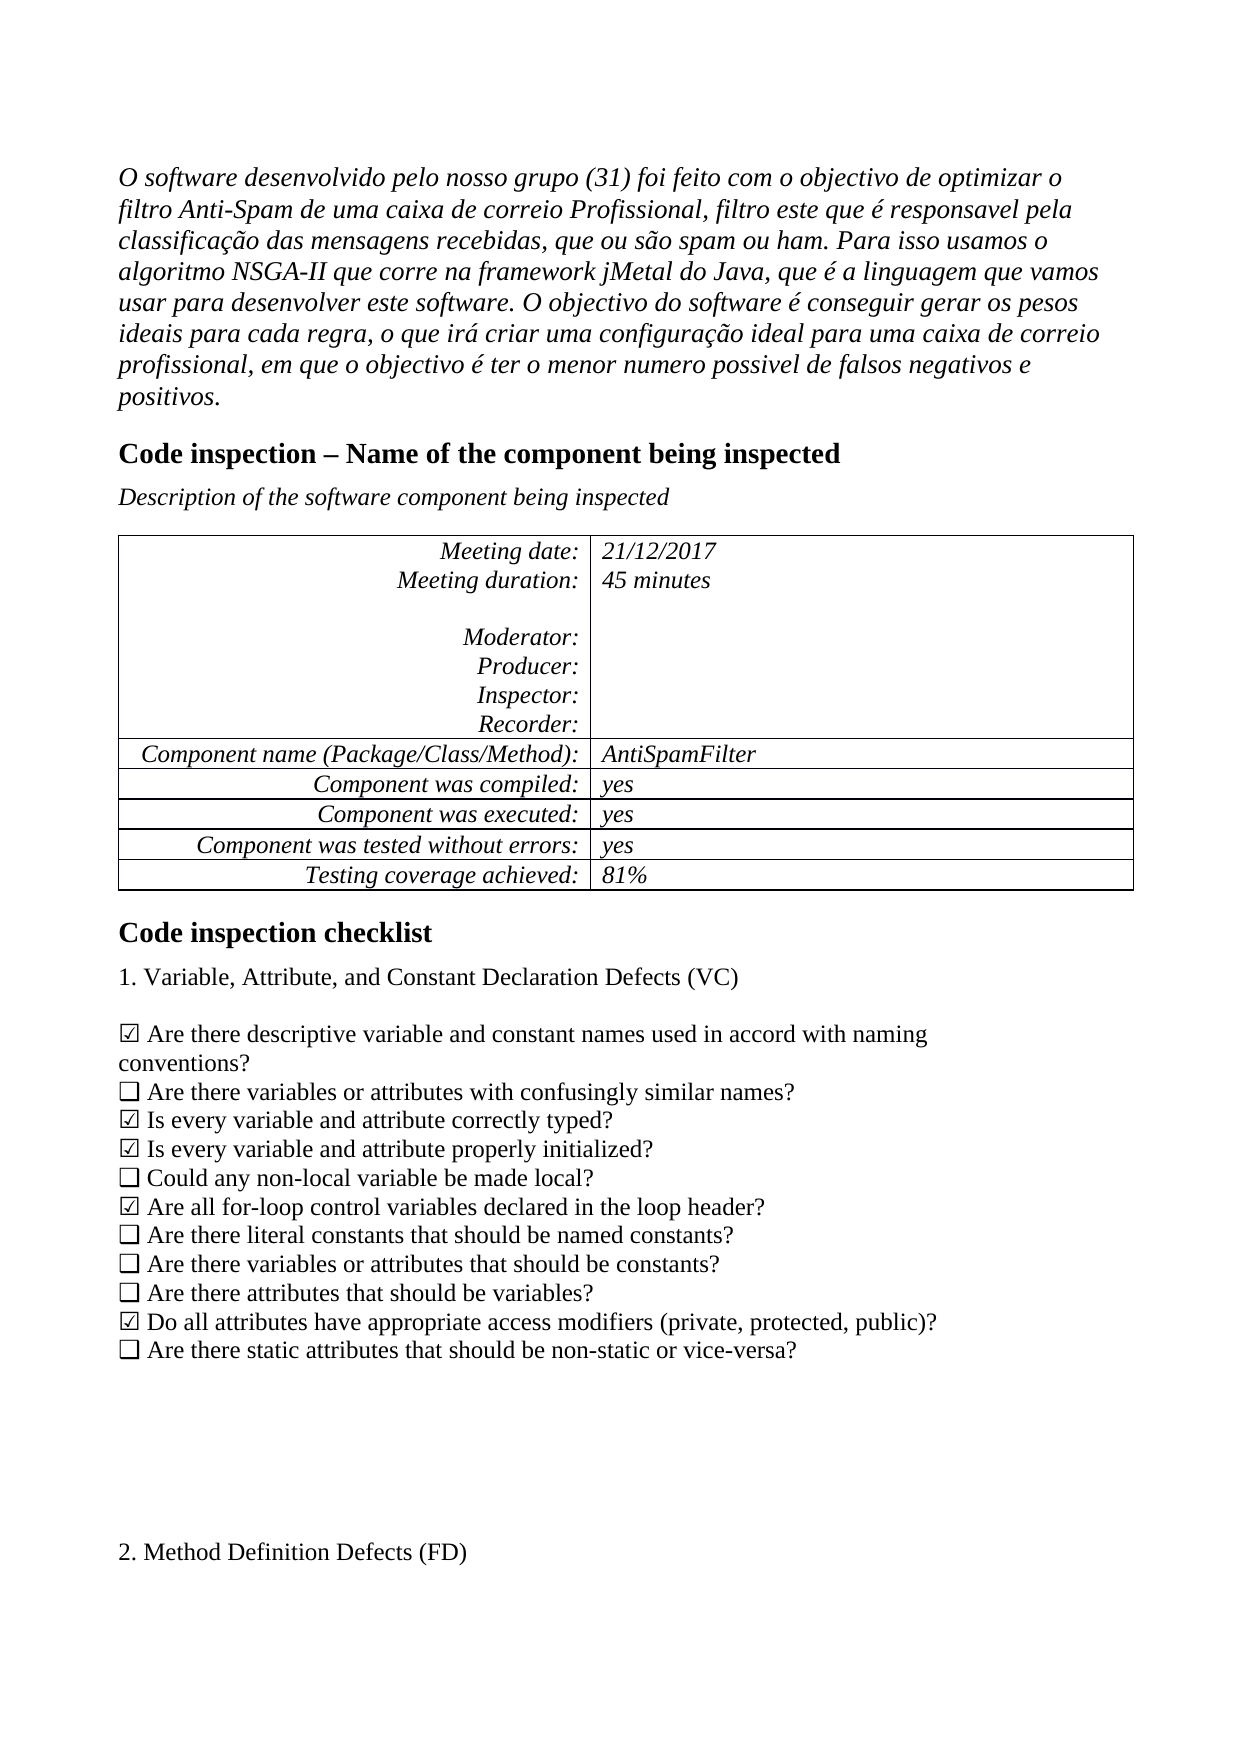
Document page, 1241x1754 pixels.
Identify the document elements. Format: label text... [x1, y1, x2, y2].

text 1. Variable, Attribute, and Constant Declaration Defects (VC) [118, 962, 1122, 990]
table_cell yes [591, 830, 1133, 859]
text ❑ Are there attributes that should be variables? [118, 1278, 1122, 1307]
text ☑ Are all for-loop control variables declared in the loop header? [118, 1192, 1122, 1220]
text ☑ Are there descriptive variable and constant names used in accord with naming [118, 1019, 1122, 1048]
table_header 21/12/2017 45 minutes [591, 536, 1133, 737]
table_cell yes [591, 800, 1133, 828]
text ❑ Are there static attributes that should be non-static or vice-versa? [118, 1335, 1122, 1364]
text O software desenvolvido pelo nosso grupo (31) foi feito com o objectivo de optimizar o filtro Anti-Spam de uma caixa de correio Profissional, filtro este que é responsavel pela classificação das mensagens recebidas, que ou são spam ou ham. Para isso usamos o algoritmo NSGA-II que corre na framework jMetal do Java, que é a linguagem que vamos usar para desenvolver este software. O objectivo do software é conseguir gerar os pesos ideais para cada regra, o que irá criar uma configuração ideal para uma caixa de correio profissional, em que o objectivo é ter o menor numero possivel de falsos negativos e positivos. [118, 162, 1122, 411]
table_cell Component was tested without errors: [119, 830, 590, 859]
table_cell Component was executed: [119, 800, 590, 828]
table_header Meeting date: Meeting duration: Moderator: Producer: Inspector: Recorder: [119, 536, 590, 737]
text ❑ Are there variables or attributes that should be constants? [118, 1249, 1122, 1278]
text Description of the software component being inspected [118, 482, 1122, 511]
text ☑ Is every variable and attribute properly initialized? [118, 1134, 1122, 1163]
subtitle Code inspection checklist [118, 916, 1122, 949]
text conventions? [118, 1048, 1122, 1077]
subtitle Code inspection – Name of the component being inspected [118, 436, 1122, 469]
table_cell Testing coverage achieved: [119, 860, 590, 889]
text ❑ Are there literal constants that should be named constants? [118, 1220, 1122, 1249]
text ❑ Are there variables or attributes with confusingly similar names? [118, 1077, 1122, 1105]
table_cell Component was compiled: [119, 769, 590, 798]
text ☑ Is every variable and attribute correctly typed? [118, 1105, 1122, 1134]
table_cell 81% [591, 860, 1133, 889]
text ☑ Do all attributes have appropriate access modifiers (private, protected, public)? [118, 1307, 1122, 1335]
table_cell yes [591, 769, 1133, 798]
table_cell AntiSpamFilter [591, 739, 1133, 768]
text ❑ Could any non-local variable be made local? [118, 1163, 1122, 1192]
text 2. Method Definition Defects (FD) [118, 1537, 1122, 1565]
table_cell Component name (Package/Class/Method): [119, 739, 590, 768]
